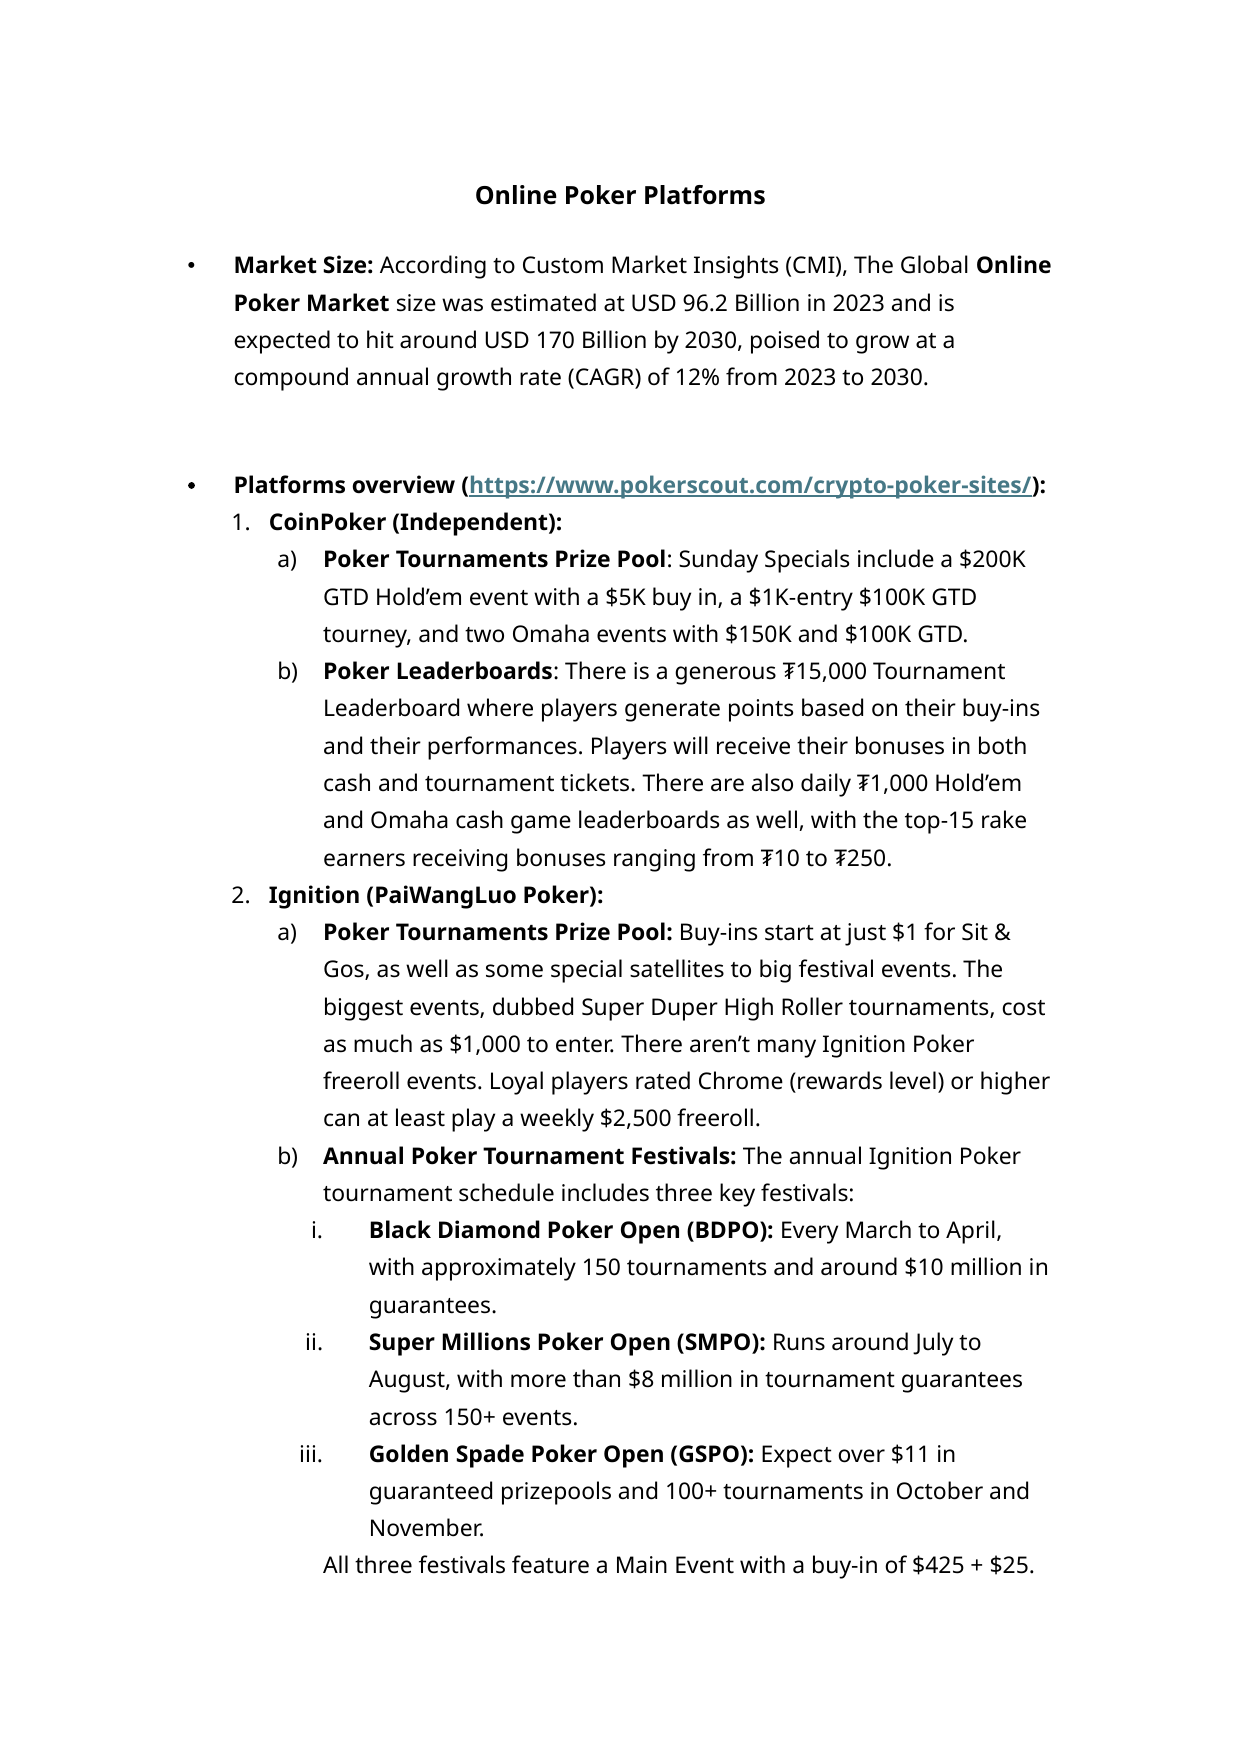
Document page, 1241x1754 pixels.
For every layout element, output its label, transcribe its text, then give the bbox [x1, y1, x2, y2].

list Poker Tournaments Prize Pool: Sunday Specials include a $200K GTD Hold’em event with a $5K buy in, a $1K-entry $100K GTD tourney, and two Omaha events with $150K and $100K GTD. [277, 543, 1053, 650]
list Market Size: According to Custom Market Insights (CMI), The Global Online Poker Market size was estimated at USD 96.2 Billion in 2023 and is expected to hit around USD 170 Billion by 2030, poised to grow at a compound annual growth rate (CAGR) of 12% from 2023 to 2030. [187, 249, 1053, 393]
text Online Poker Platforms [187, 162, 1053, 227]
list CoinPoker (Independent): [231, 506, 1053, 538]
list Super Millions Poker Open (SMPO): Runs around July to August, with more than $8 million in tournament guarantees across 150+ events. [323, 1325, 1053, 1432]
list Platforms overview (https://www.pokerscout.com/crypto-poker-sites/): [187, 468, 1053, 501]
list Poker Tournaments Prize Pool: Buy-ins start at just $1 for Sit & Gos, as well as some special satellites to big festival events. The biggest events, dubbed Super Duper High Roller tournaments, cost as much as $1,000 to enter. There aren’t many Ignition Poker freeroll events. Loyal players rated Chrome (rewards level) or higher can at least play a weekly $2,500 freeroll. [277, 915, 1053, 1134]
list Annual Poker Tournament Festivals: The annual Ignition Poker tournament schedule includes three key festivals: [277, 1139, 1053, 1209]
list Ignition (PaiWangLuo Poker): [231, 878, 1053, 911]
list Golden Spade Poker Open (GSPO): Expect over $11 in guaranteed prizepools and 100+ tournaments in October and November. [323, 1437, 1053, 1544]
list All three festivals feature a Main Event with a buy-in of $425 + $25. [323, 1549, 1053, 1581]
list Black Diamond Poker Open (BDPO): Every March to April, with approximately 150 tournaments and around $10 million in guarantees. [323, 1213, 1053, 1321]
list Poker Leaderboards: There is a generous ₮15,000 Tournament Leaderboard where players generate points based on their buy-ins and their performances. Players will receive their bonuses in both cash and tournament tickets. There are also daily ₮1,000 Hold’em and Omaha cash game leaderboards as well, with the top-15 rake earners receiving bonuses ranging from ₮10 to ₮250. [277, 654, 1053, 873]
